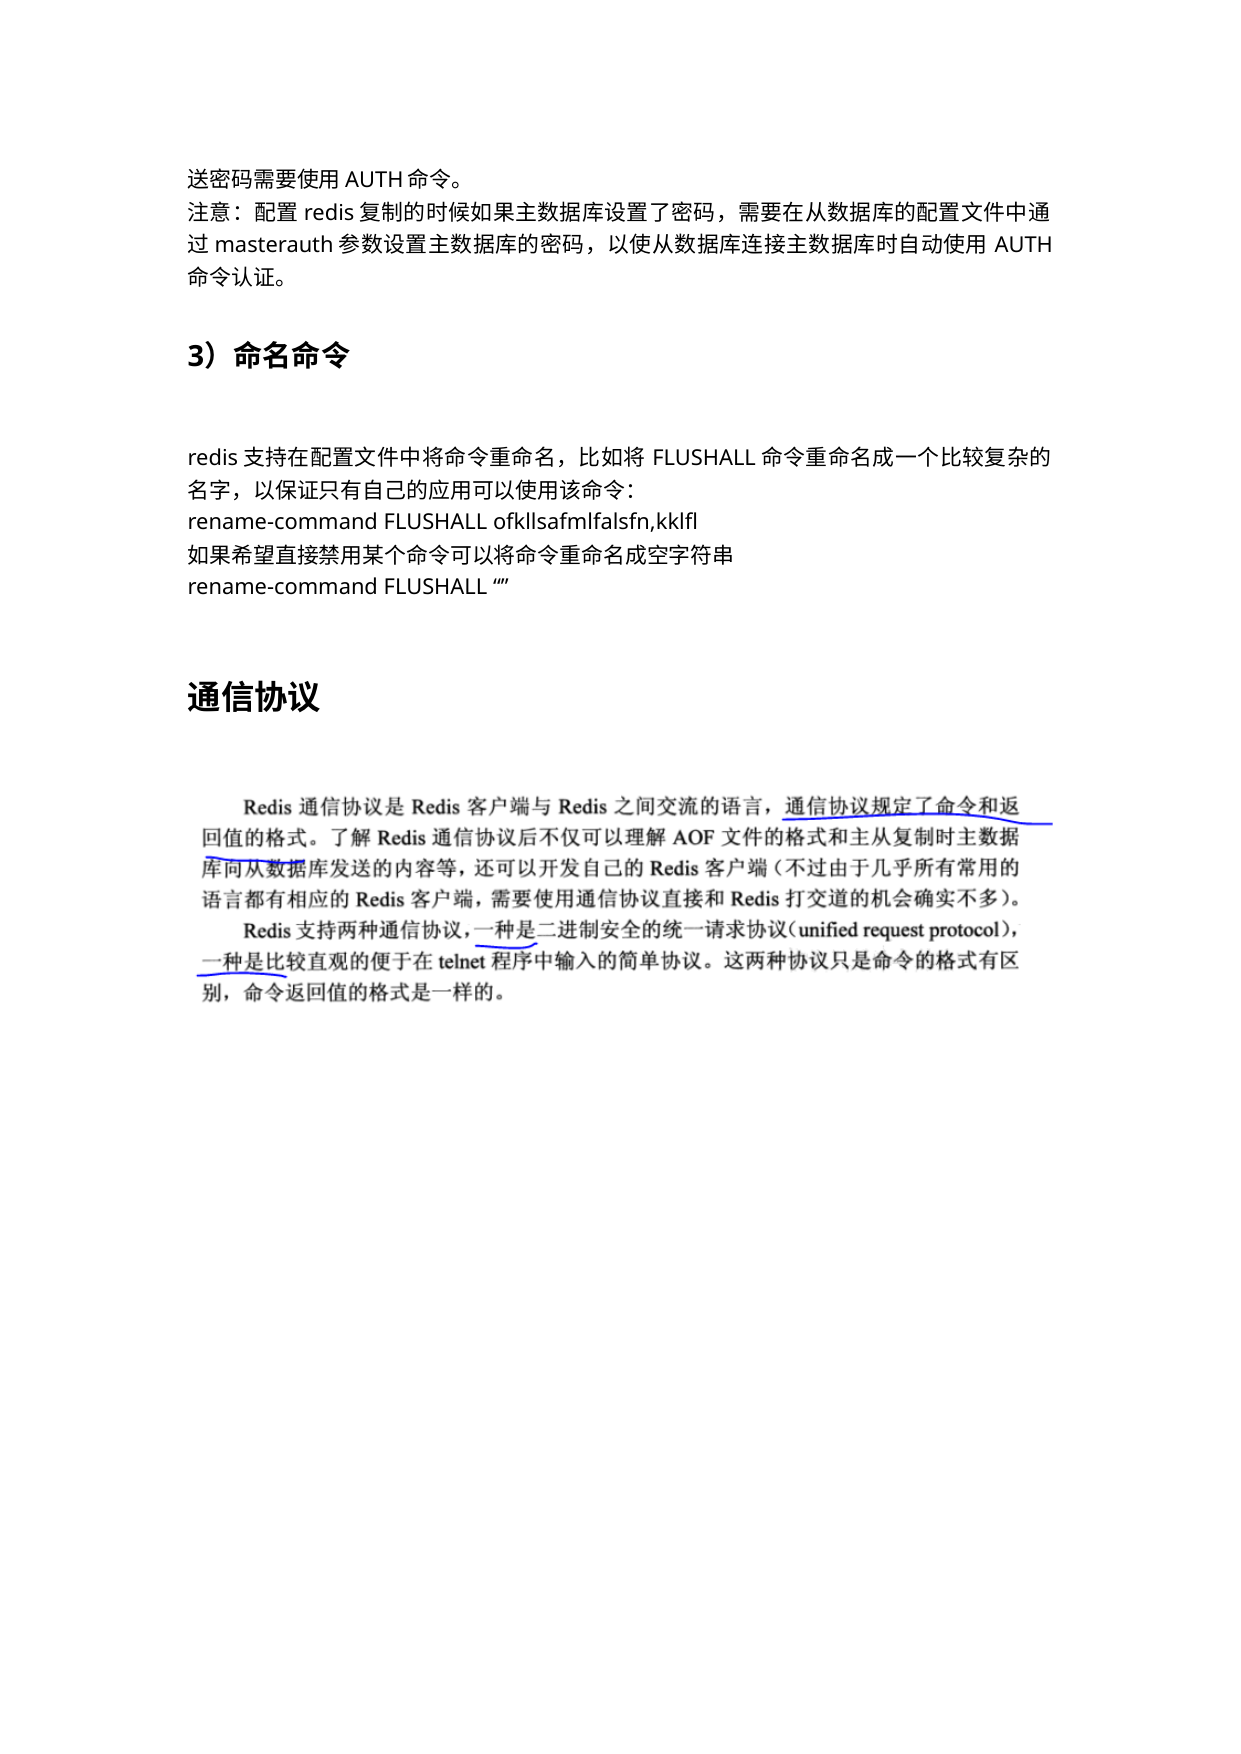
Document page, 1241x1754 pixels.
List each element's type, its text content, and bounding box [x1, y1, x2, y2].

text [187, 162, 1053, 194]
text 注意：配置redis复制的时候如果主数据库设置了密码，需要在从数据库的配置文件中通过masterauth参数设置主数据库的密码，以使从数据库连接主数据库时自动使用AUTH命令认证。 [187, 194, 1053, 292]
text 如果希望直接禁用某个命令可以将命令重命名成空字符串 [187, 537, 1053, 570]
picture [187, 789, 1053, 1017]
text rename-command FLUSHALL “” [187, 570, 1053, 602]
text redis支持在配置文件中将命令重命名，比如将FLUSHALL命令重命名成一个比较复杂的名字，以保证只有自己的应用可以使用该命令： [187, 440, 1053, 505]
text rename-command FLUSHALL ofkllsafmlfalsfn,kklfl [187, 505, 1053, 537]
subtitle 通信协议 [187, 662, 1053, 727]
subtitle 3）命名命令 [187, 321, 1053, 386]
